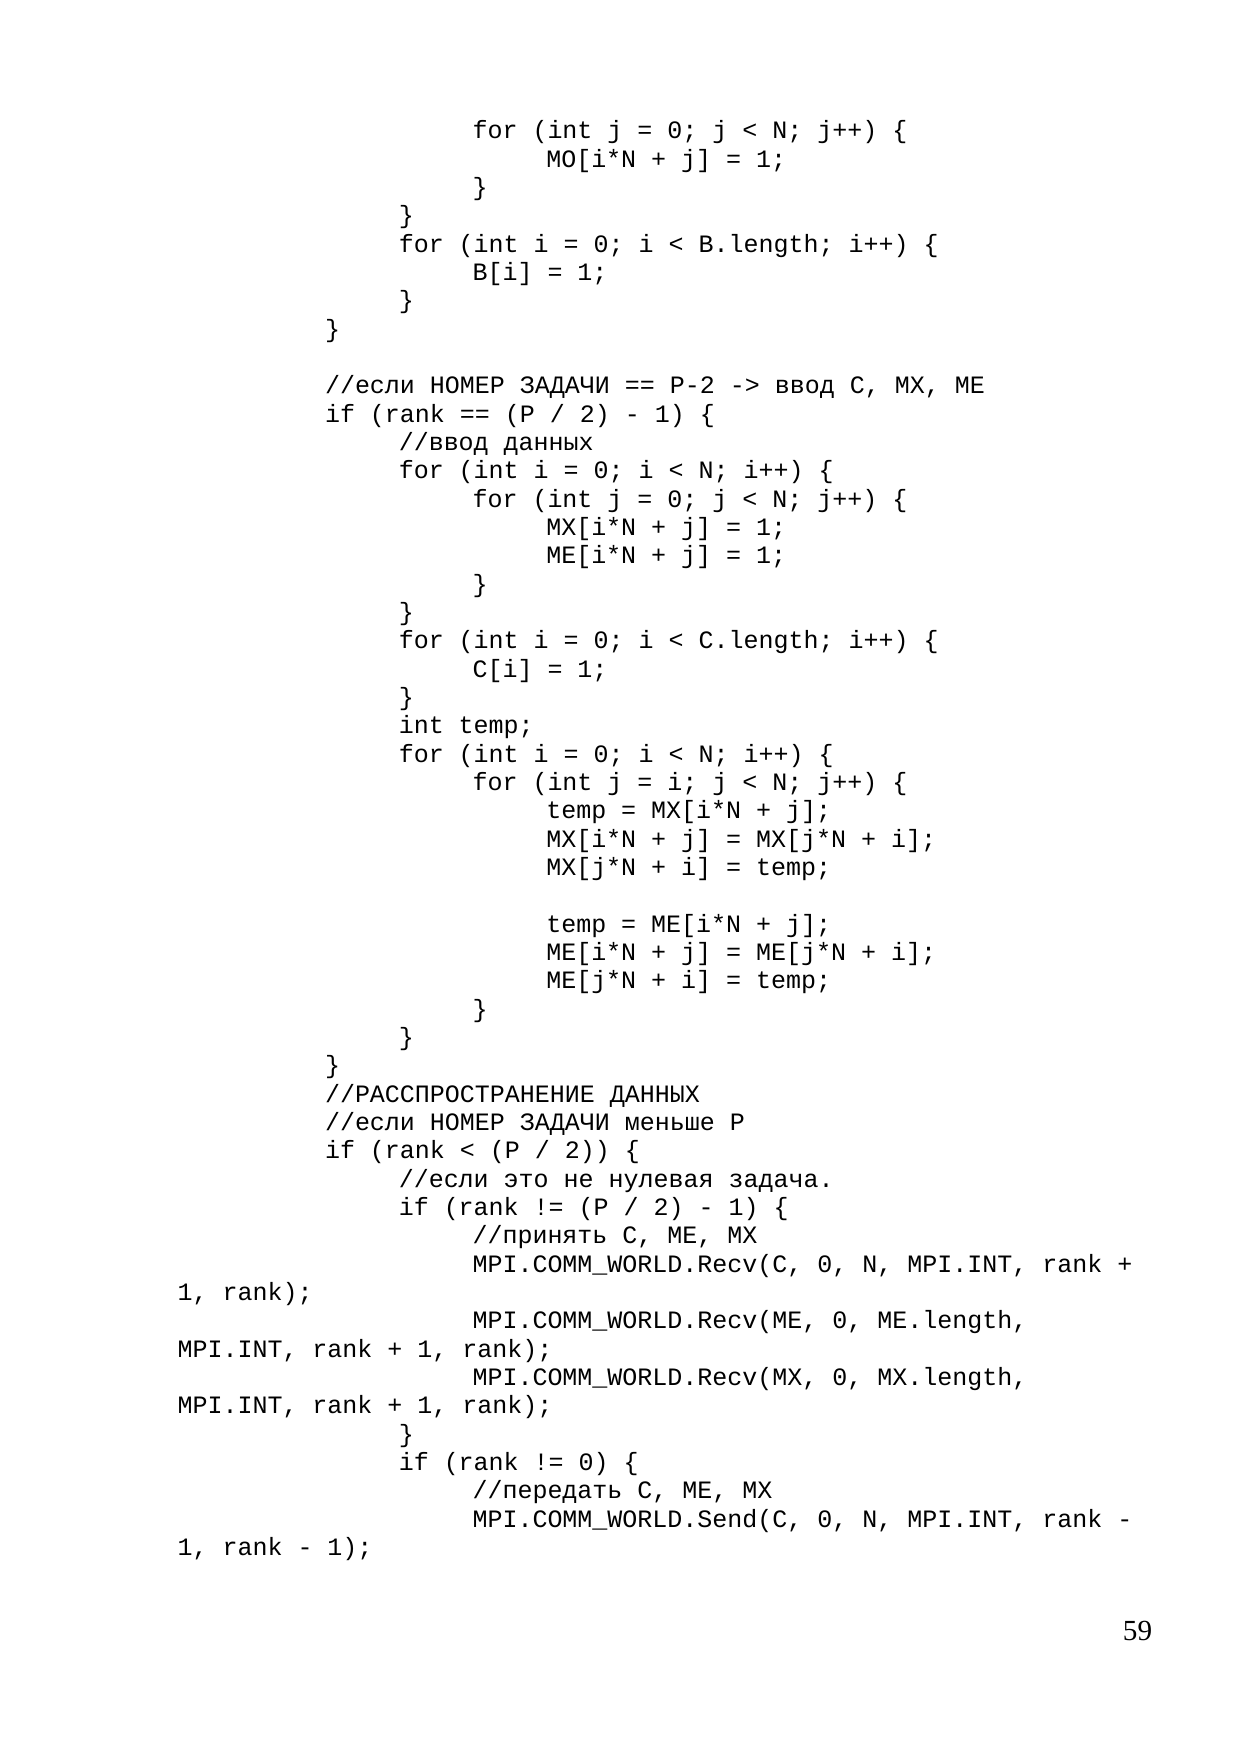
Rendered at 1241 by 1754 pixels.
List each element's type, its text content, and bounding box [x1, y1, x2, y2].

text } [177, 996, 1152, 1025]
text ME[j*N + i] = temp; [177, 968, 1152, 996]
text if (rank < (P / 2)) { [177, 1138, 1152, 1166]
text for (int j = i; j < N; j++) { [177, 770, 1152, 798]
text //принять С, МЕ, МХ [177, 1223, 1152, 1251]
text int temp; [177, 713, 1152, 741]
text for (int i = 0; i < N; i++) { [177, 741, 1152, 770]
text } [177, 288, 1152, 316]
text if (rank != (P / 2) - 1) { [177, 1195, 1152, 1223]
text B[i] = 1; [177, 260, 1152, 288]
text MX[i*N + j] = 1; [177, 515, 1152, 543]
text for (int i = 0; i < C.length; i++) { [177, 628, 1152, 656]
text MPI.COMM_WORLD.Recv(C, 0, N, MPI.INT, rank + 1, rank); [177, 1251, 1152, 1308]
text MO[i*N + j] = 1; [177, 146, 1152, 175]
text MX[i*N + j] = MX[j*N + i]; [177, 826, 1152, 855]
text } [177, 1421, 1152, 1450]
text } [177, 175, 1152, 203]
text for (int i = 0; i < N; i++) { [177, 458, 1152, 486]
text //если НОМЕР ЗАДАЧИ == P-2 -> ввод С, МХ, МЕ [177, 373, 1152, 401]
text for (int j = 0; j < N; j++) { [177, 486, 1152, 515]
text //передать С, МЕ, МХ [177, 1478, 1152, 1506]
text if (rank == (P / 2) - 1) { [177, 401, 1152, 430]
text } [177, 600, 1152, 628]
text temp = ME[i*N + j]; [177, 911, 1152, 940]
text for (int i = 0; i < B.length; i++) { [177, 231, 1152, 260]
text MX[j*N + i] = temp; [177, 855, 1152, 883]
text //если НОМЕР ЗАДАЧИ меньше Р [177, 1110, 1152, 1138]
text //РАССПРОСТРАНЕНИЕ ДАННЫХ [177, 1081, 1152, 1110]
text } [177, 1025, 1152, 1053]
text ME[i*N + j] = 1; [177, 543, 1152, 571]
text //ввод данных [177, 430, 1152, 458]
text temp = MX[i*N + j]; [177, 798, 1152, 826]
text for (int j = 0; j < N; j++) { [177, 118, 1152, 146]
text } [177, 203, 1152, 231]
text } [177, 685, 1152, 713]
text //если это не нулевая задача. [177, 1166, 1152, 1195]
text MPI.COMM_WORLD.Send(C, 0, N, MPI.INT, rank - 1, rank - 1); [177, 1506, 1152, 1563]
text MPI.COMM_WORLD.Recv(ME, 0, ME.length, MPI.INT, rank + 1, rank); [177, 1308, 1152, 1365]
text } [177, 316, 1152, 345]
text ME[i*N + j] = ME[j*N + i]; [177, 940, 1152, 968]
text } [177, 1053, 1152, 1081]
text C[i] = 1; [177, 656, 1152, 685]
text if (rank != 0) { [177, 1450, 1152, 1478]
text MPI.COMM_WORLD.Recv(MX, 0, MX.length, MPI.INT, rank + 1, rank); [177, 1365, 1152, 1421]
text } [177, 571, 1152, 600]
